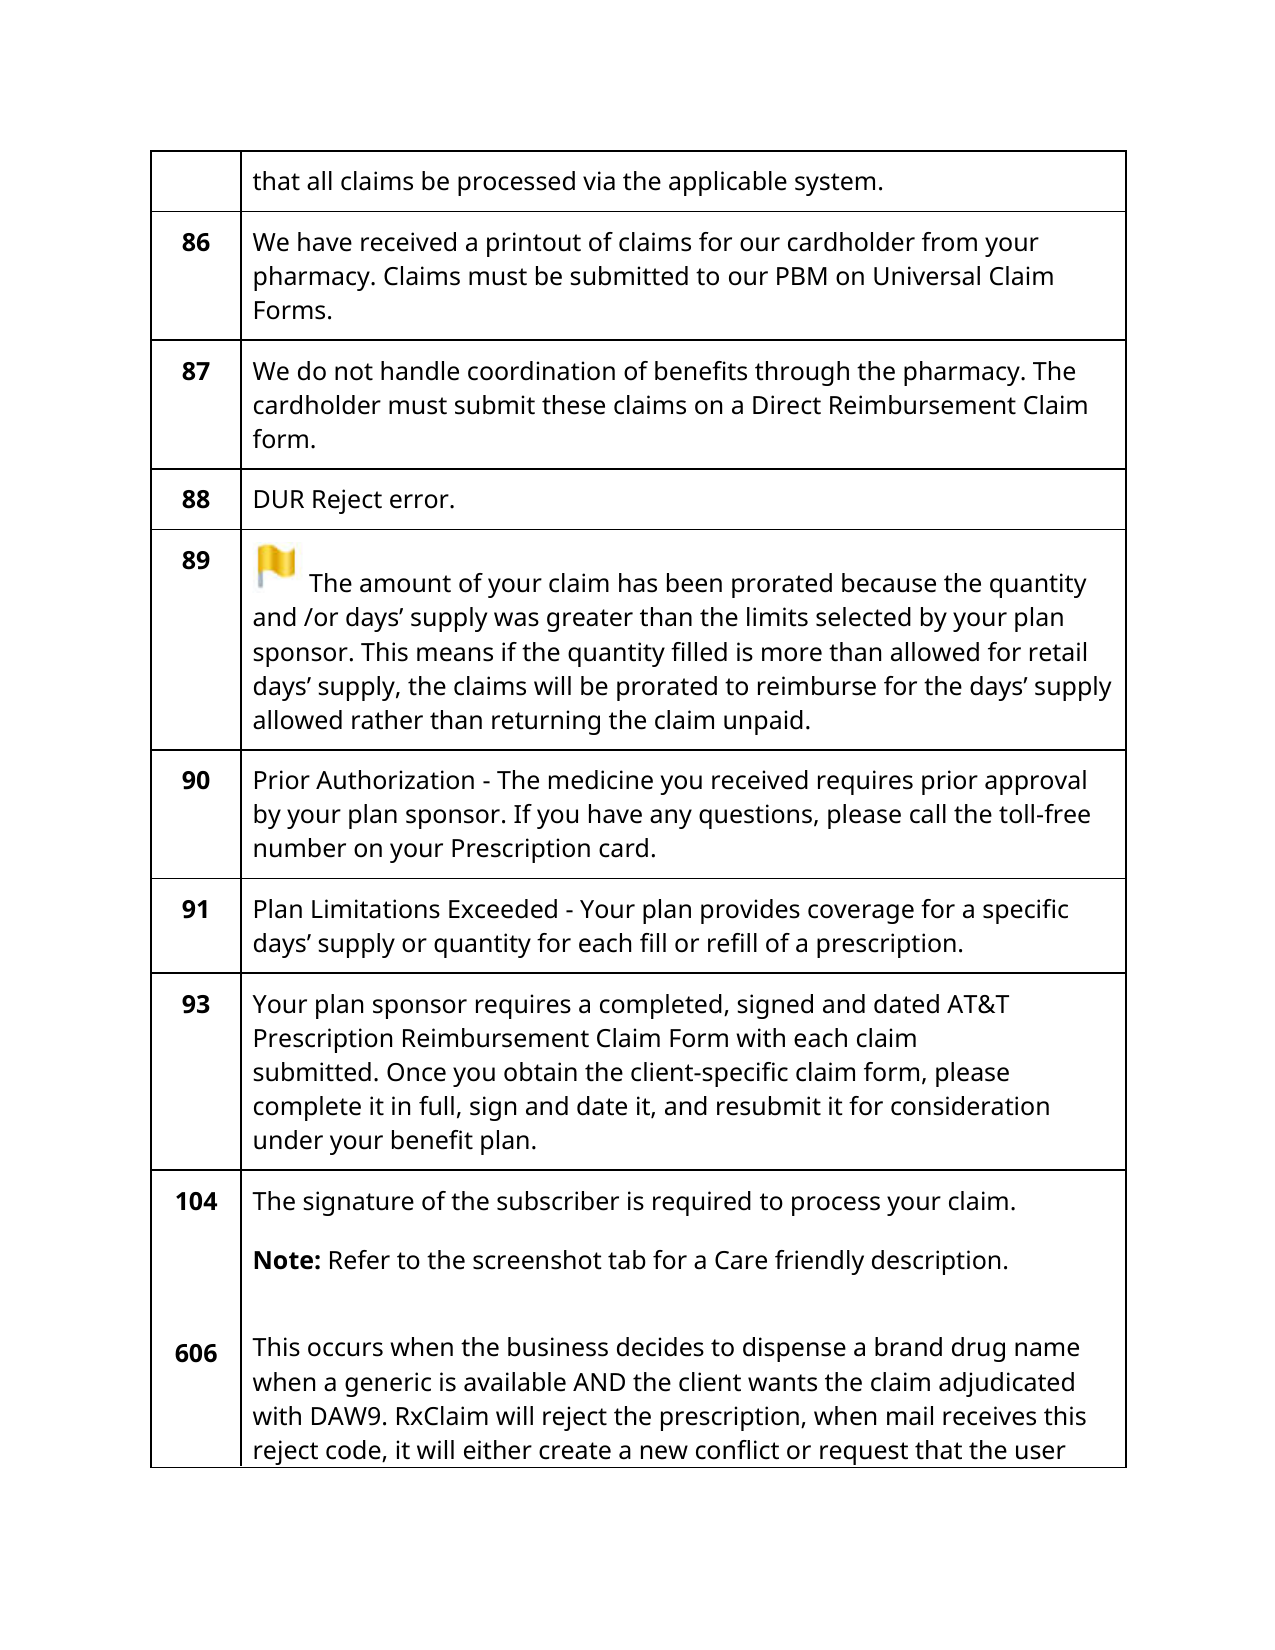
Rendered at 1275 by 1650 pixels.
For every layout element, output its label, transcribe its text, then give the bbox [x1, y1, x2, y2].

table_cell 88 [152, 470, 240, 529]
table_cell Plan Limitations Exceeded - Your plan provides coverage for a specific days’ supply or quantity for each fill or refill of a prescription. [242, 879, 1125, 972]
table_cell 91 [152, 879, 240, 972]
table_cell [242, 1230, 1125, 1466]
table_cell We have received a printout of claims for our cardholder from your pharmacy. Claims must be submitted to our PBM on Universal Claim Forms. [242, 212, 1125, 339]
table_cell Prior Authorization - The medicine you received requires prior approval by your plan sponsor. If you have any questions, please call the toll-free number on your Prescription card. [242, 751, 1125, 878]
table_cell 86 [152, 212, 240, 339]
table_cell 104 [152, 1171, 240, 1230]
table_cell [242, 152, 1125, 211]
picture [252, 542, 303, 593]
table_cell 87 [152, 341, 240, 468]
table_cell 93 [152, 974, 240, 1169]
table_cell DUR Reject error. [242, 470, 1125, 529]
table_cell 85 [152, 152, 240, 211]
table_cell We do not handle coordination of benefits through the pharmacy. The cardholder must submit these claims on a Direct Reimbursement Claim form. [242, 341, 1125, 468]
table_cell The signature of the subscriber is required to process your claim. [242, 1171, 1125, 1230]
table_cell 89 [152, 530, 240, 749]
table_cell 606 [152, 1230, 240, 1466]
table_cell The amount of your claim has been prorated because the quantity and /or days’ supply was greater than the limits selected by your plan sponsor. This means if the quantity filled is more than allowed for retail days’ supply, the claims will be prorated to reimburse for the days’ supply allowed rather than returning the claim unpaid. [242, 530, 1125, 749]
table_cell Your plan sponsor requires a completed, signed and dated AT&T Prescription Reimbursement Claim Form with each claim submitted. Once you obtain the client-specific claim form, please complete it in full, sign and date it, and resubmit it for consideration under your benefit plan. [242, 974, 1125, 1169]
table_cell 90 [152, 751, 240, 878]
